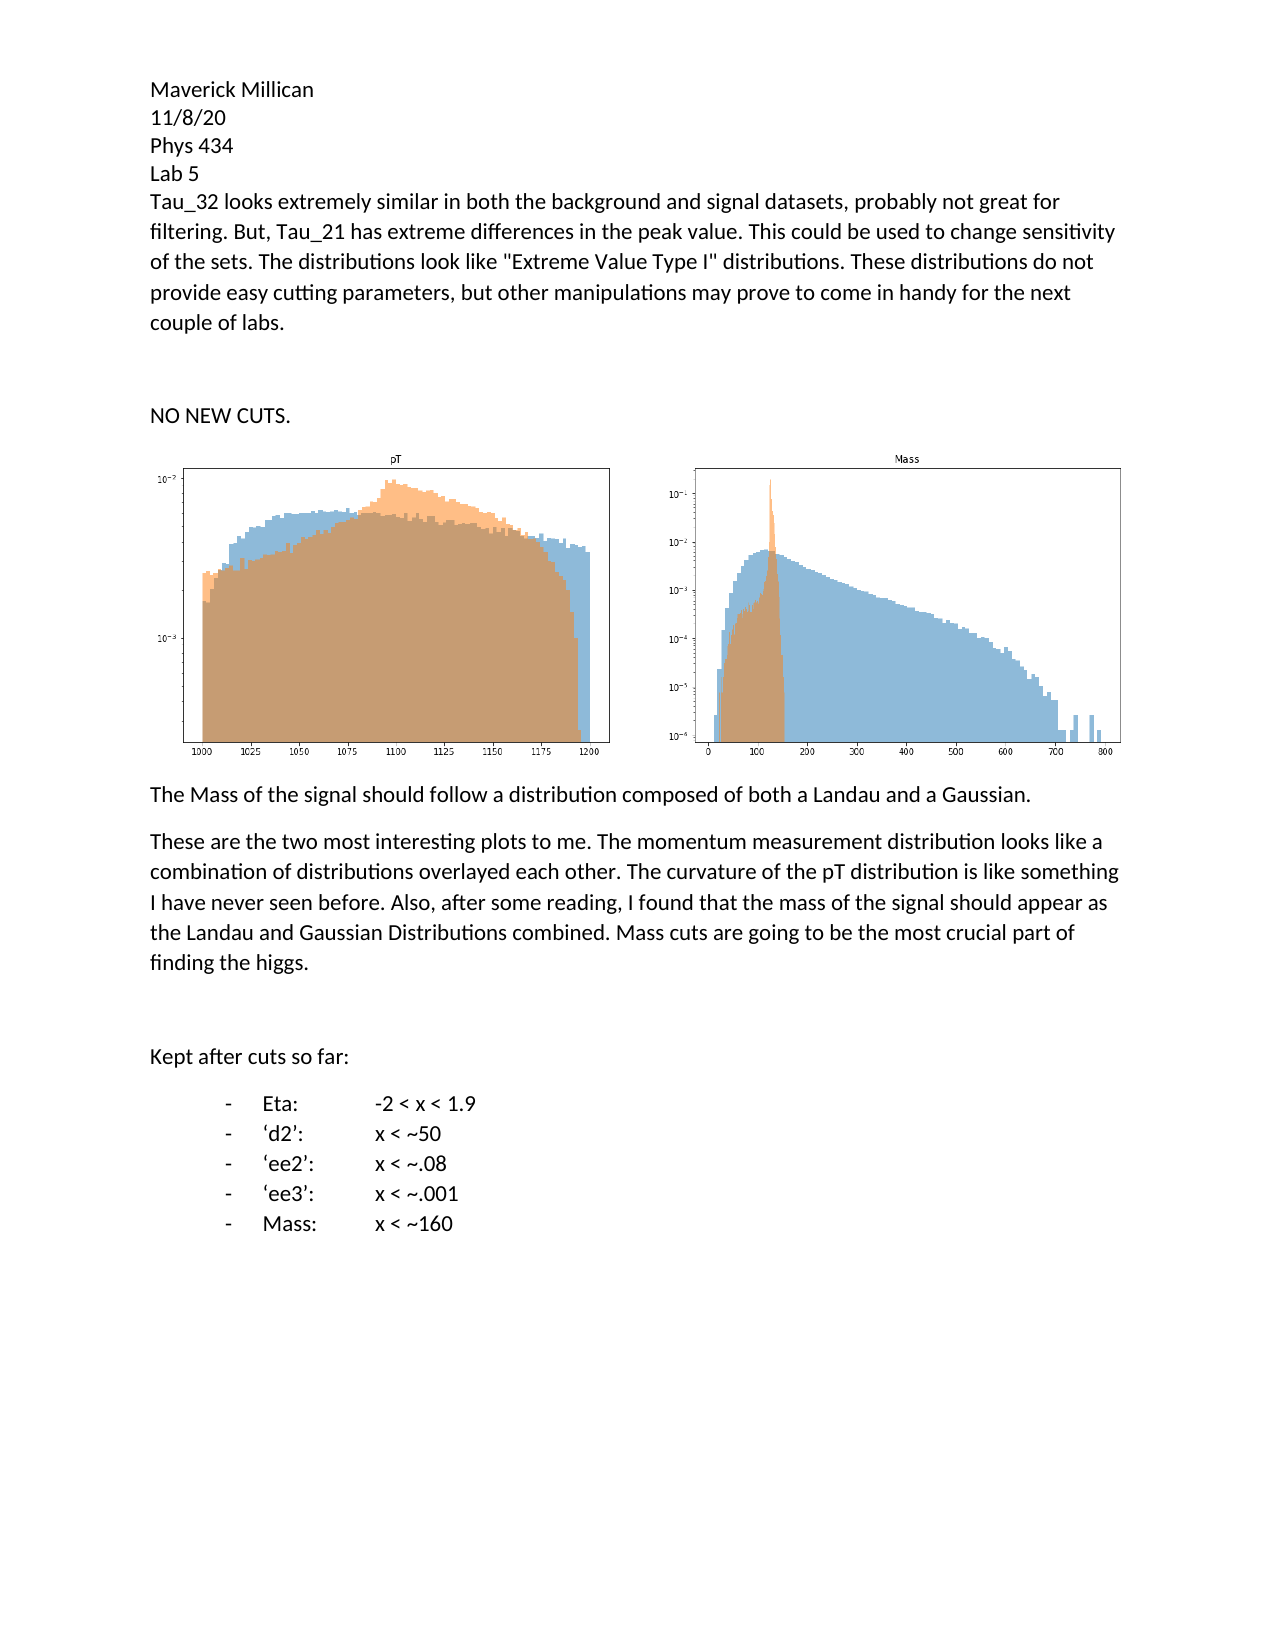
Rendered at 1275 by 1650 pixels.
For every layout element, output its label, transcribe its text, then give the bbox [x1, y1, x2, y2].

list ‘ee3’: x < ~.001 [225, 1179, 1125, 1207]
list ‘ee2’: x < ~.08 [225, 1149, 1125, 1177]
text Tau_32 looks extremely similar in both the background and signal datasets, probably not great for filtering. But, Tau_21 has extreme differences in the peak value. This could be used to change sensitivity of the sets. The distributions look like "Extreme Value Type I" distributions. These distributions do not provide easy cutting parameters, but other manipulations may prove to come in handy for the next couple of labs. [150, 187, 1125, 336]
text The Mass of the signal should follow a distribution composed of both a Landau and a Gaussian. [150, 780, 1125, 808]
list Mass: x < ~160 [225, 1209, 1125, 1238]
list ‘d2’: x < ~50 [225, 1119, 1125, 1147]
text These are the two most interesting plots to me. The momentum measurement distribution looks like a combination of distributions overlayed each other. The curvature of the pT distribution is like something I have never seen before. Also, after some reading, I found that the mass of the signal should appear as the Landau and Gaussian Distributions combined. Mass cuts are going to be the most crucial part of finding the higgs. [150, 827, 1125, 976]
picture [150, 448, 1125, 762]
text NO NEW CUTS. [150, 402, 1125, 430]
text Kept after cuts so far: [150, 1042, 1125, 1070]
list Eta: -2 < x < 1.9 [225, 1089, 1125, 1117]
